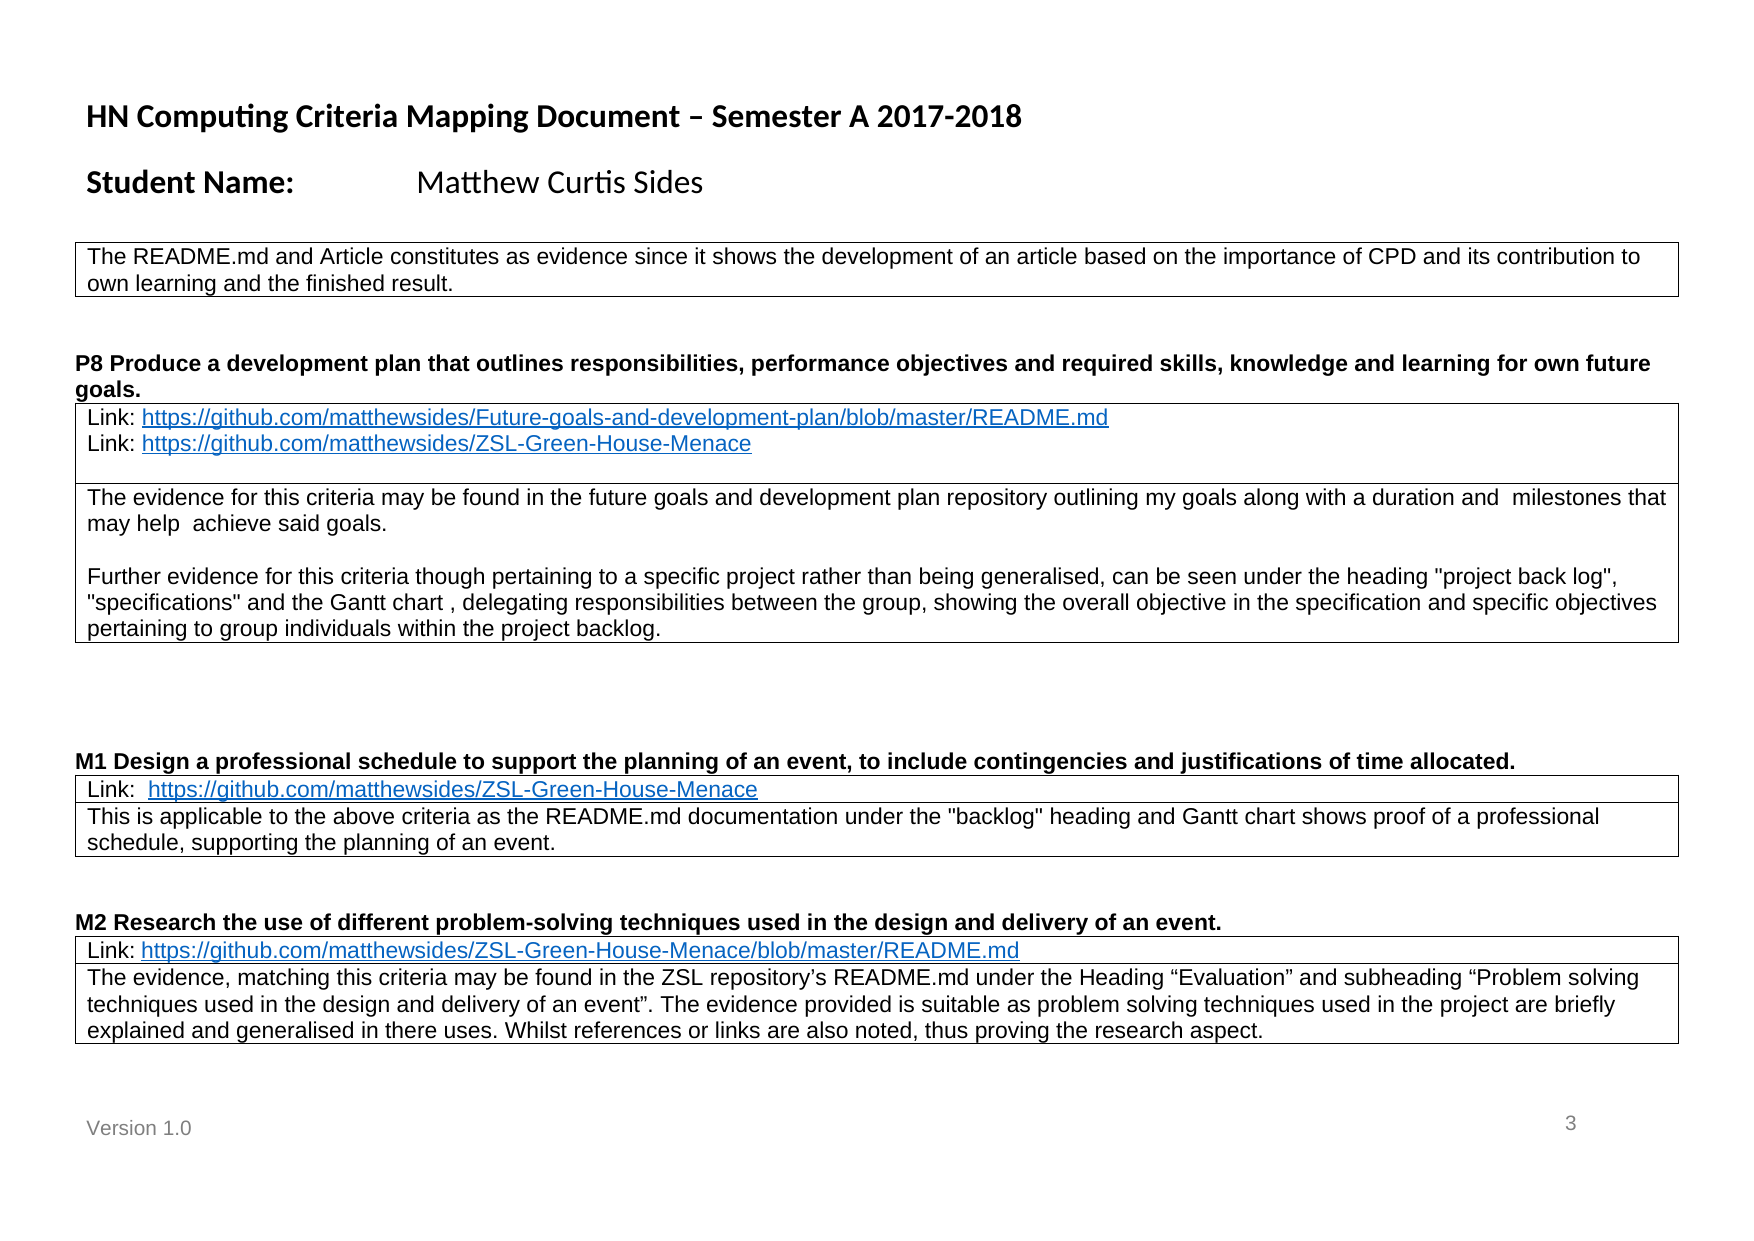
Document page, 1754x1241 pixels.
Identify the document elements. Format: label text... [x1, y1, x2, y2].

table_header Link: https://github.com/matthewsides/ZSL-Green-House-Menace [76, 776, 1678, 802]
table_header Link: https://github.com/matthewsides/ZSL-Green-House-Menace/blob/master/README.md [76, 937, 1678, 963]
table_cell The README.md and Article constitutes as evidence since it shows the development of an article based on the importance of CPD and its contribution to own learning and the finished result. [76, 243, 1678, 296]
table_cell This is applicable to the above criteria as the README.md documentation under the "backlog" heading and Gantt chart shows proof of a professional schedule, supporting the planning of an event. [76, 803, 1678, 856]
table_cell The evidence for this criteria may be found in the future goals and development plan repository outlining my goals along with a duration and milestones that may help achieve said goals. Further evidence for this criteria though pertaining to a specific project rather than being generalised, can be seen under the heading "project back log", "specifications" and the Gantt chart , delegating responsibilities between the group, showing the overall objective in the specification and specific objectives pertaining to group individuals within the project backlog. [76, 484, 1678, 642]
table_header Link: https://github.com/matthewsides/Future-goals-and-development-plan/blob/master/README.md Link: https://github.com/matthewsides/ZSL-Green-House-Menace [76, 404, 1678, 482]
text M2 Research the use of different problem-solving techniques used in the design and delivery of an event. [75, 909, 1679, 936]
text P8 Produce a development plan that outlines responsibilities, performance objectives and required skills, knowledge and learning for own future goals. [75, 350, 1679, 402]
text M1 Design a professional schedule to support the planning of an event, to include contingencies and justifications of time allocated. [75, 748, 1679, 774]
table_cell The evidence, matching this criteria may be found in the ZSL repository’s README.md under the Heading “Evaluation” and subheading “Problem solving techniques used in the design and delivery of an event”. The evidence provided is suitable as problem solving techniques used in the project are briefly explained and generalised in there uses. Whilst references or links are also noted, thus proving the research aspect. [76, 964, 1678, 1043]
